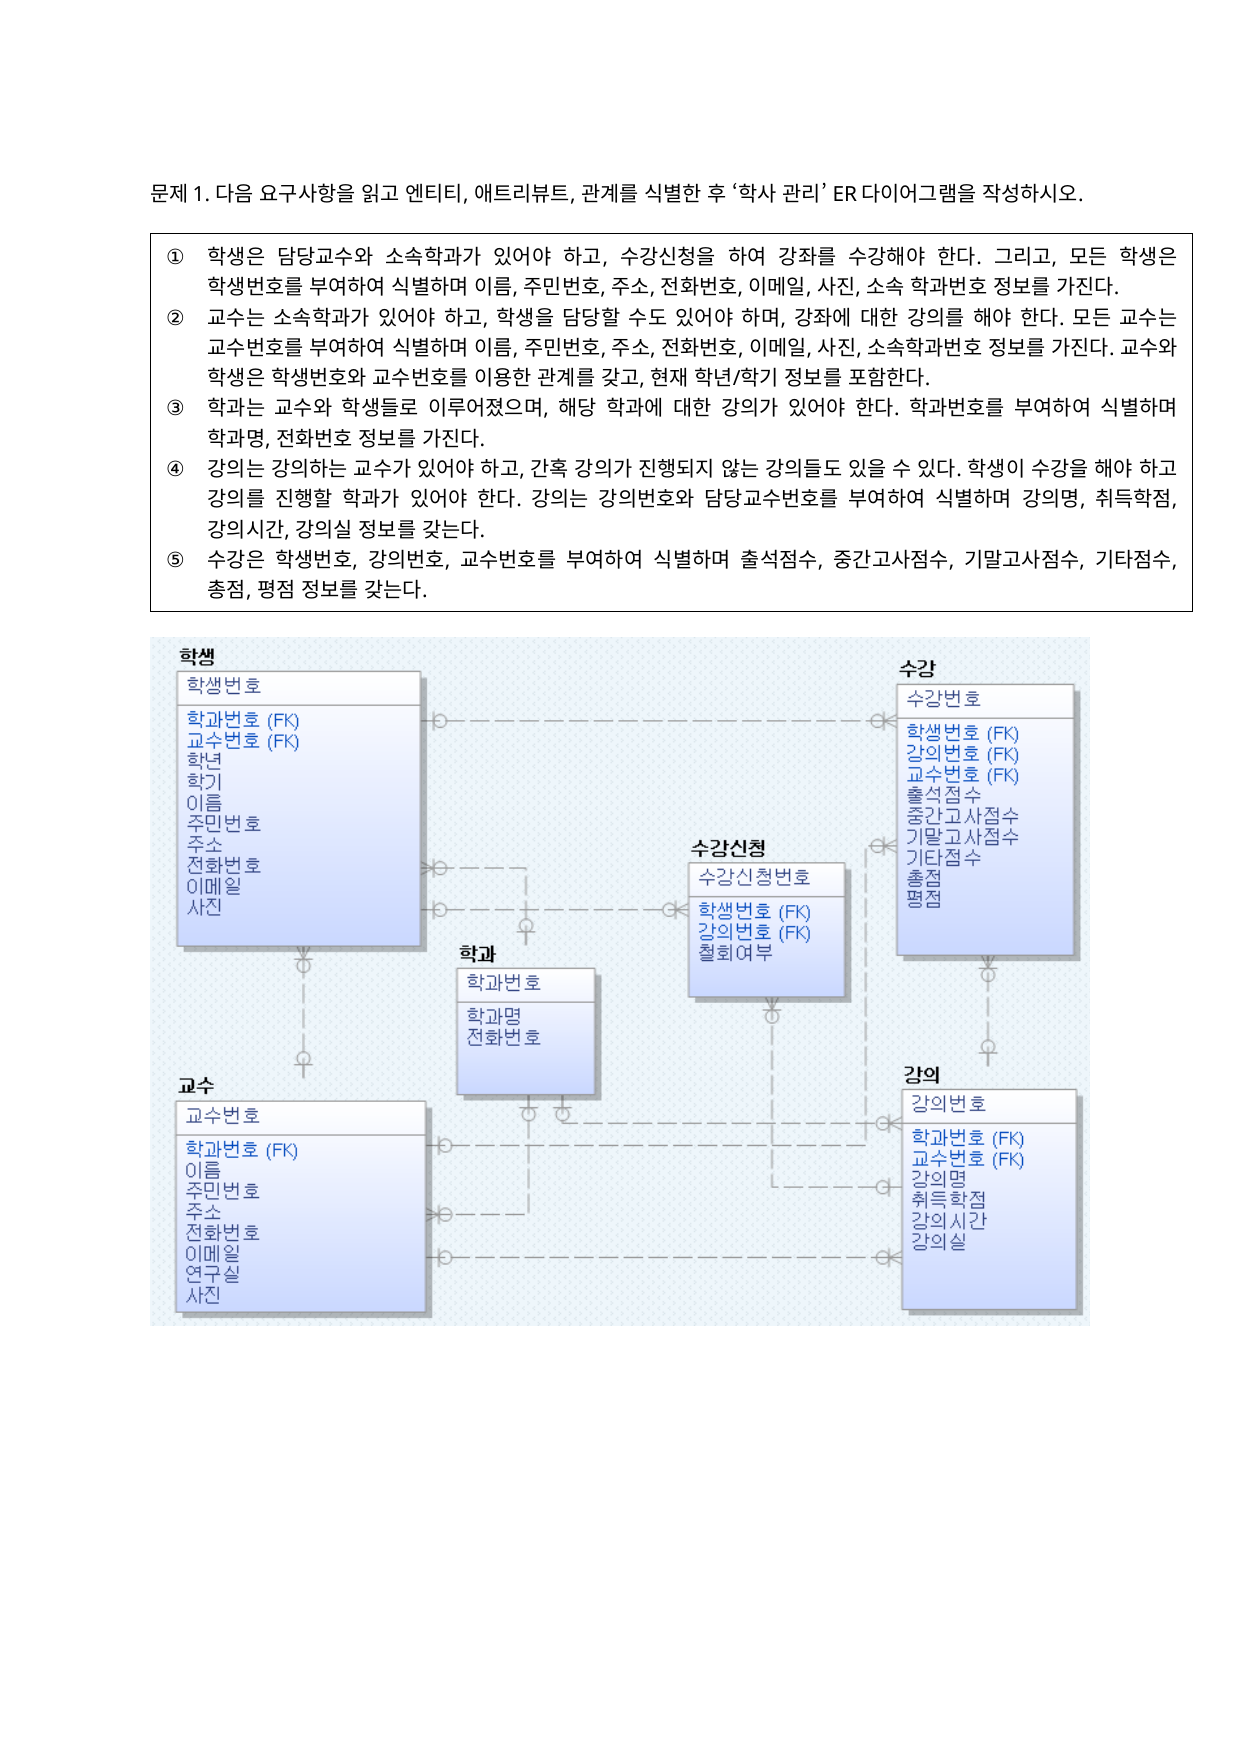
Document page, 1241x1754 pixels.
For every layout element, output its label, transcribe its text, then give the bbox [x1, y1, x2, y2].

picture [150, 637, 1090, 1326]
text 문제1. 다음 요구사항을 읽고 엔티티, 애트리뷰트, 관계를 식별한 후 ‘학사 관리’ ER다이어그램을 작성하시오. [150, 177, 1090, 207]
